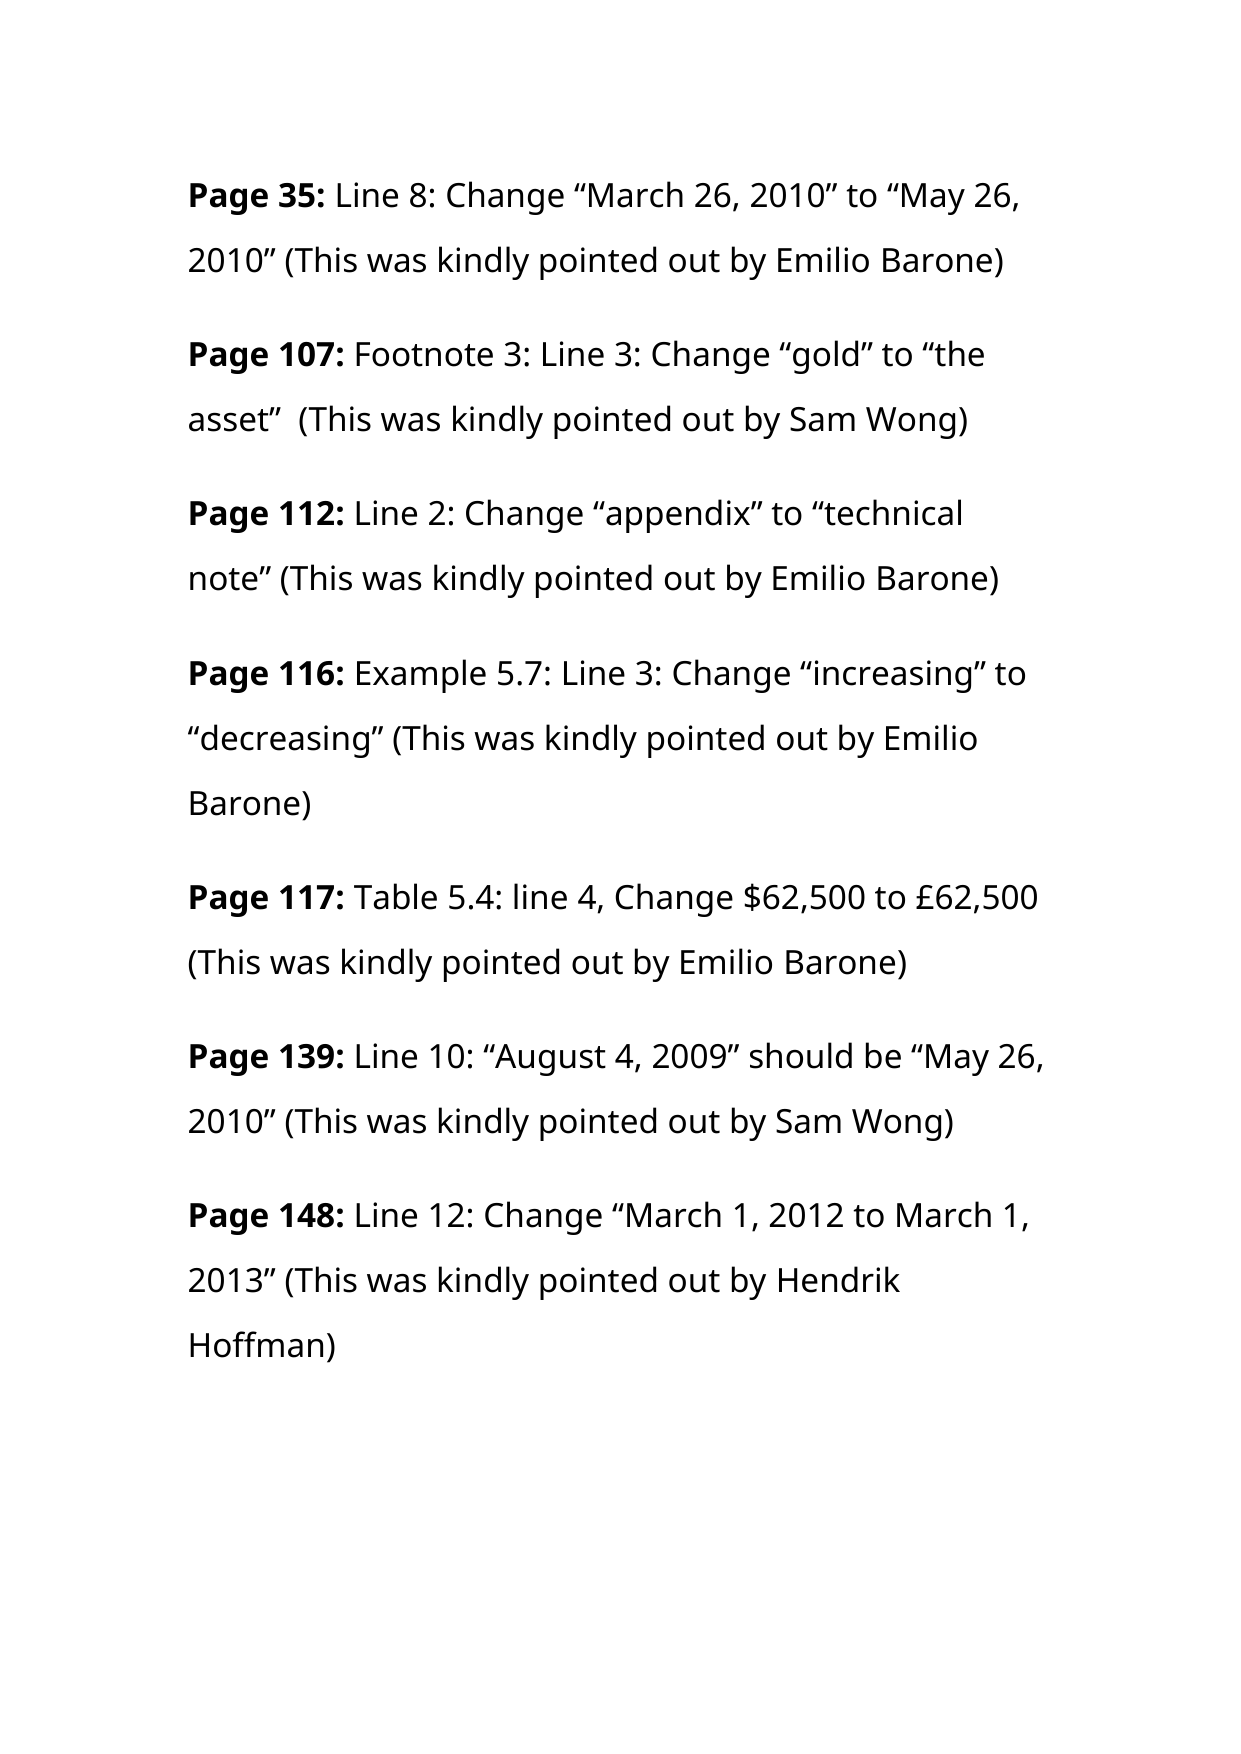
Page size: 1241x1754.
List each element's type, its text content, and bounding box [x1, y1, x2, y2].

text Page 112: Line 2: Change “appendix” to “technical note” (This was kindly pointed out by Emilio Barone) [187, 480, 1053, 610]
text Page 139: Line 10: “August 4, 2009” should be “May 26, 2010” (This was kindly pointed out by Sam Wong) [187, 1023, 1053, 1153]
text Page 148: Line 12: Change “March 1, 2012 to March 1, 2013” (This was kindly pointed out by Hendrik Hoffman) [187, 1182, 1053, 1377]
text Page 117: Table 5.4: line 4, Change $62,500 to £62,500 (This was kindly pointed out by Emilio Barone) [187, 864, 1053, 994]
text Page 107: Footnote 3: Line 3: Change “gold” to “the asset” (This was kindly pointed out by Sam Wong) [187, 321, 1053, 451]
text Page 116: Example 5.7: Line 3: Change “increasing” to “decreasing” (This was kindly pointed out by Emilio Barone) [187, 639, 1053, 834]
text Page 35: Line 8: Change “March 26, 2010” to “May 26, 2010” (This was kindly pointed out by Emilio Barone) [187, 162, 1053, 292]
